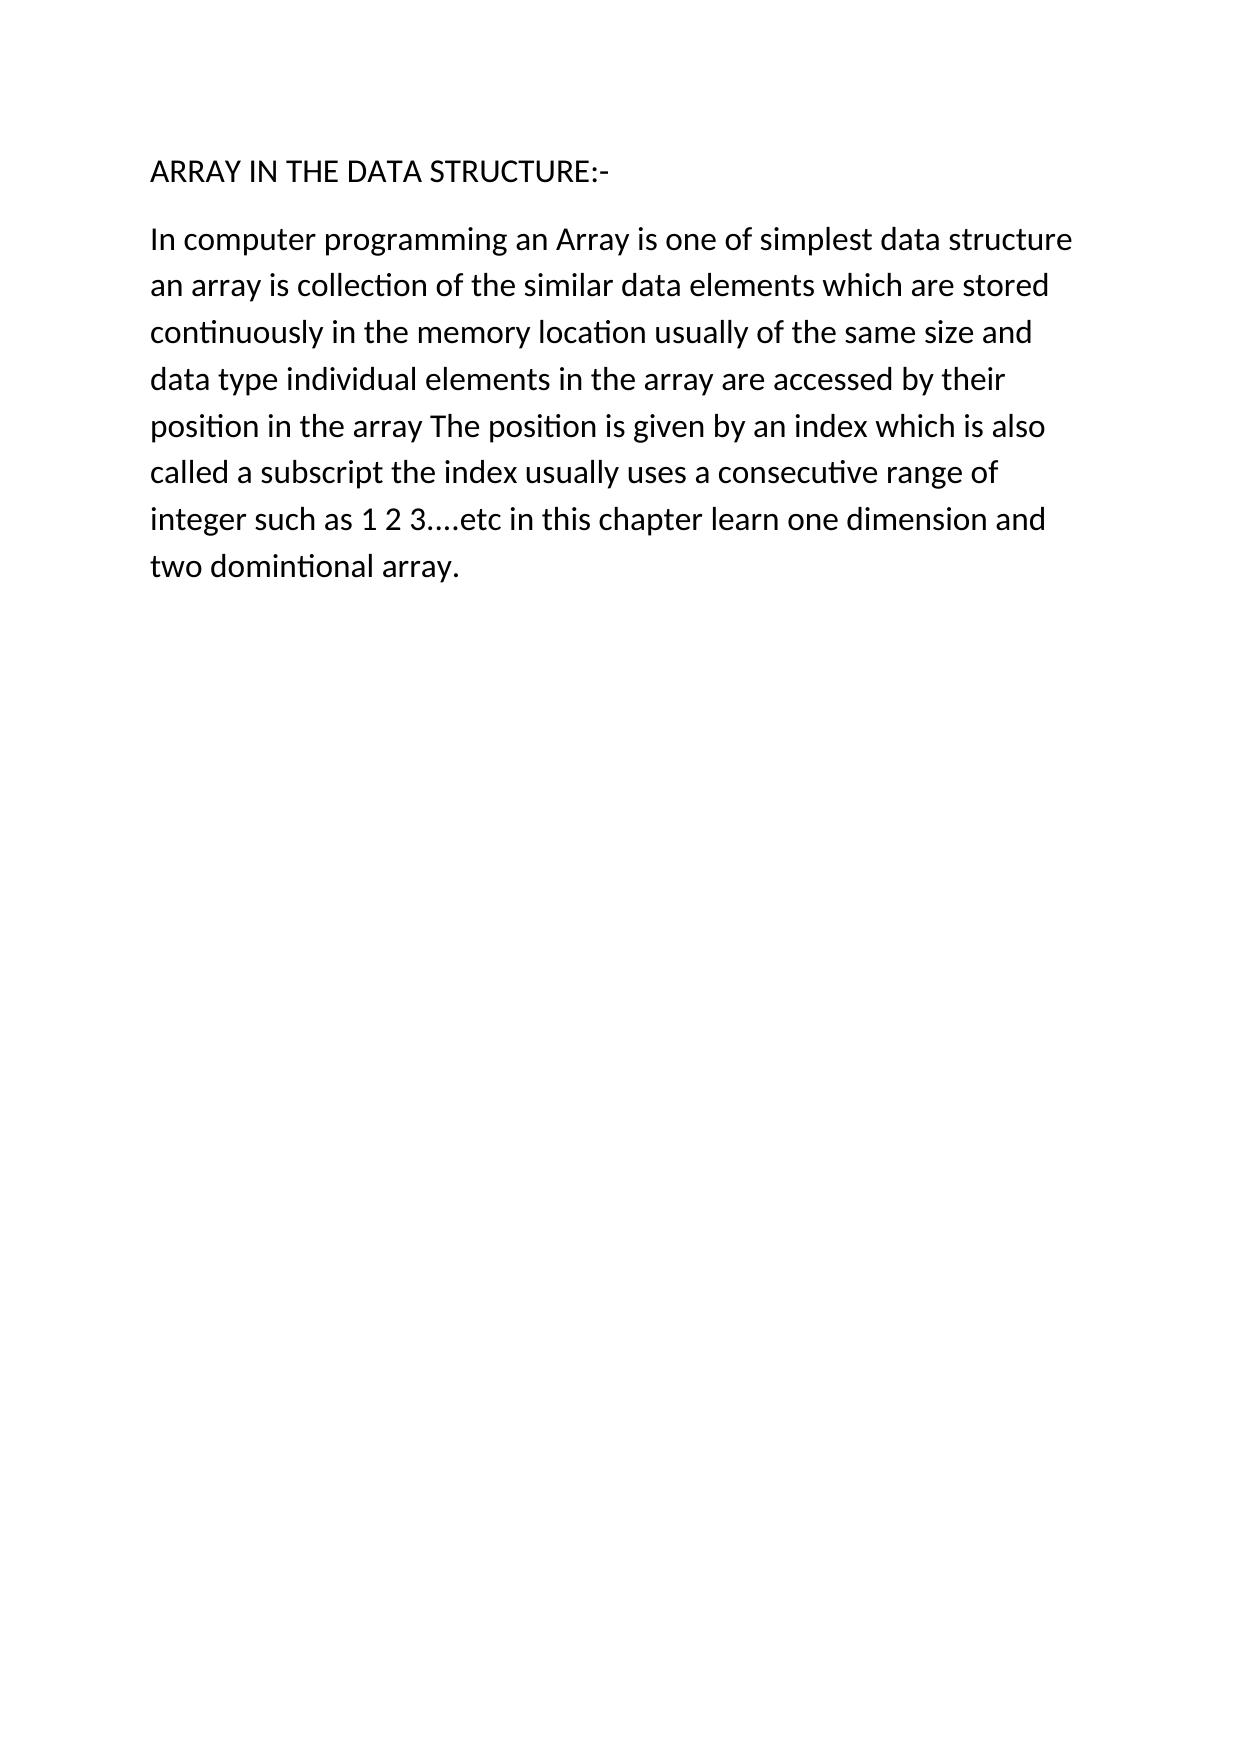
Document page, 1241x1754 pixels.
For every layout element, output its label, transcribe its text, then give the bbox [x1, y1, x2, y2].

text ARRAY IN THE DATA STRUCTURE:- [150, 150, 1090, 191]
text In computer programming an Array is one of simplest data structure an array is collection of the similar data elements which are stored continuously in the memory location usually of the same size and data type individual elements in the array are accessed by their position in the array The position is given by an index which is also called a subscript the index usually uses a consecutive range of integer such as 1 2 3....etc in this chapter learn one dimension and two domintional array. [150, 218, 1090, 586]
